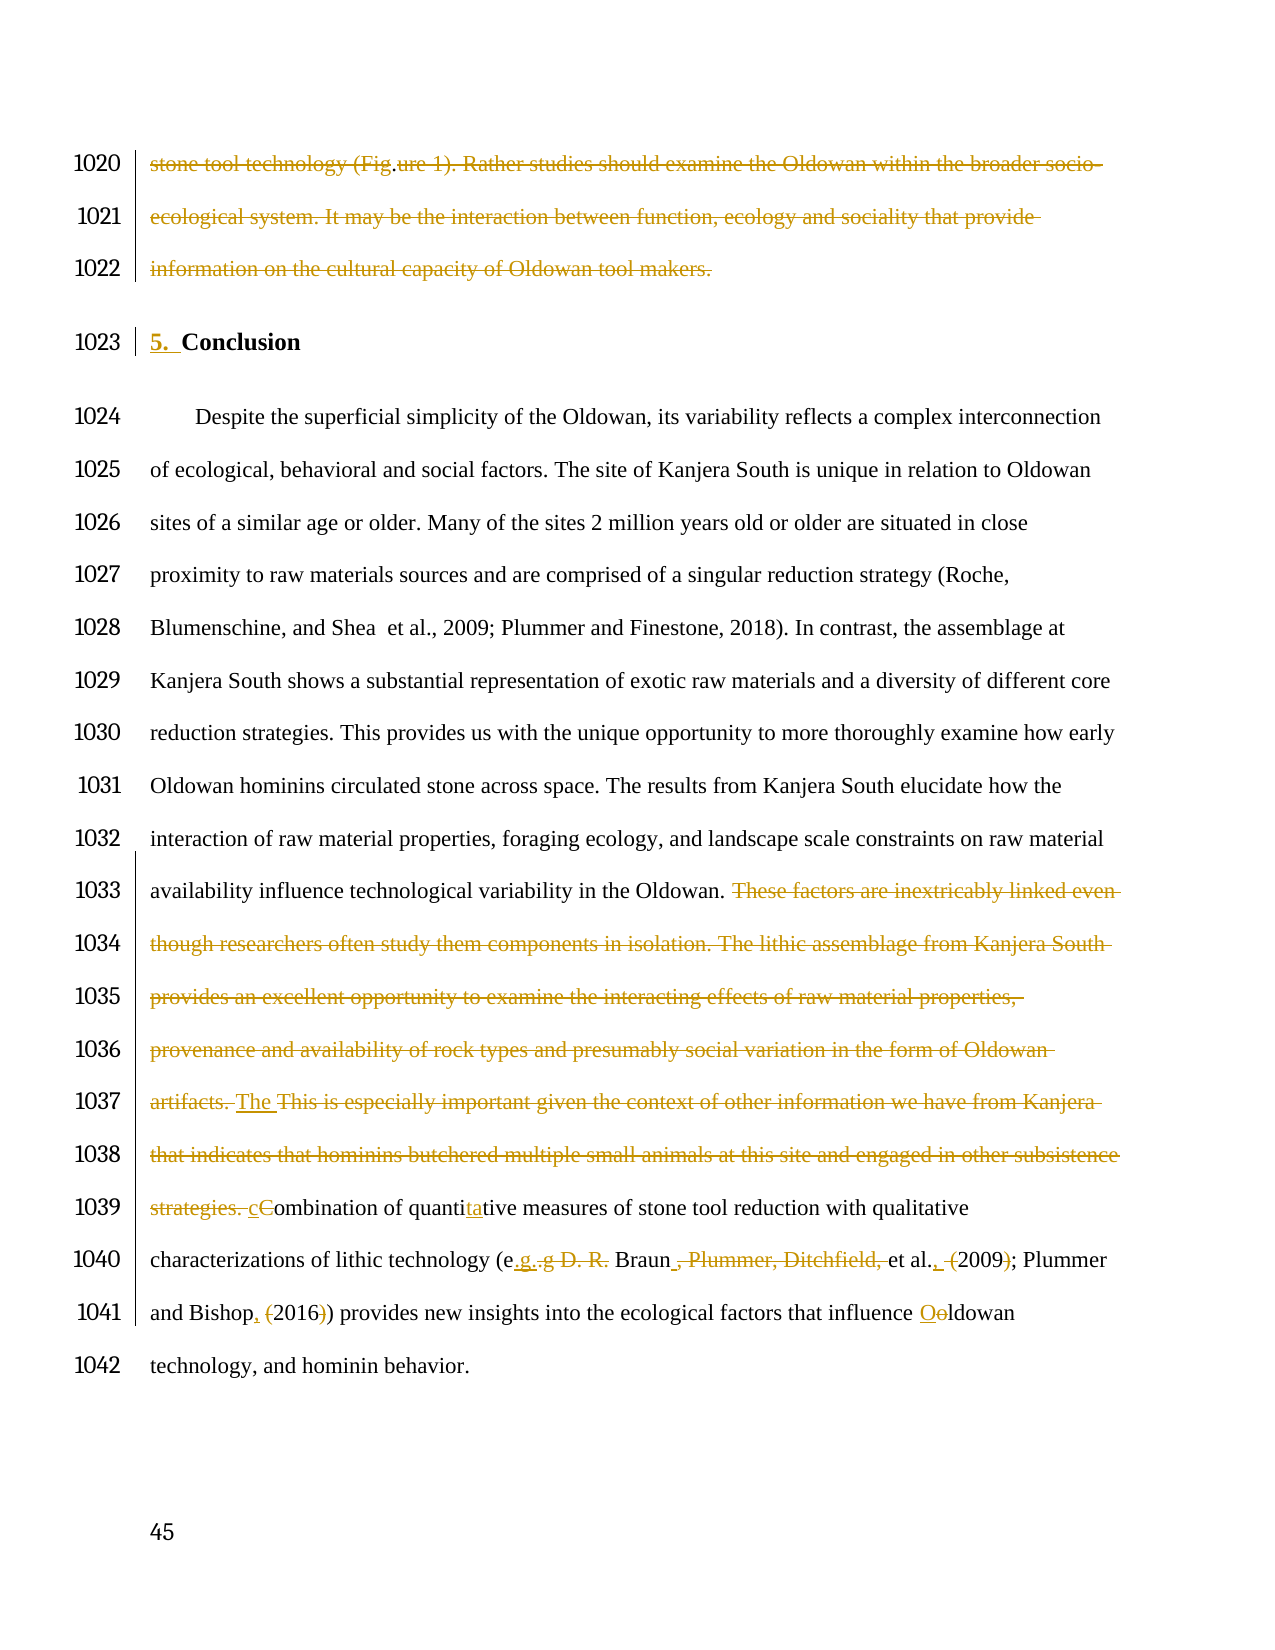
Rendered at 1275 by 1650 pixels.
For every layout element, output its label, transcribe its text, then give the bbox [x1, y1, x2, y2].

text Despite the superficial simplicity of the Oldowan, its variability reflects a complex interconnection of ecological, behavioral and social factors. ombination of quantitive measures of stone tool reduction with qualitative characterizations of lithic technology (e Braunet al.2009; Plummer and Bishop 2016) provides new insights into the ecological factors that influence ldowan technology, and hominin behavior. [150, 403, 1125, 1378]
subtitle Conclusion [150, 327, 1125, 356]
